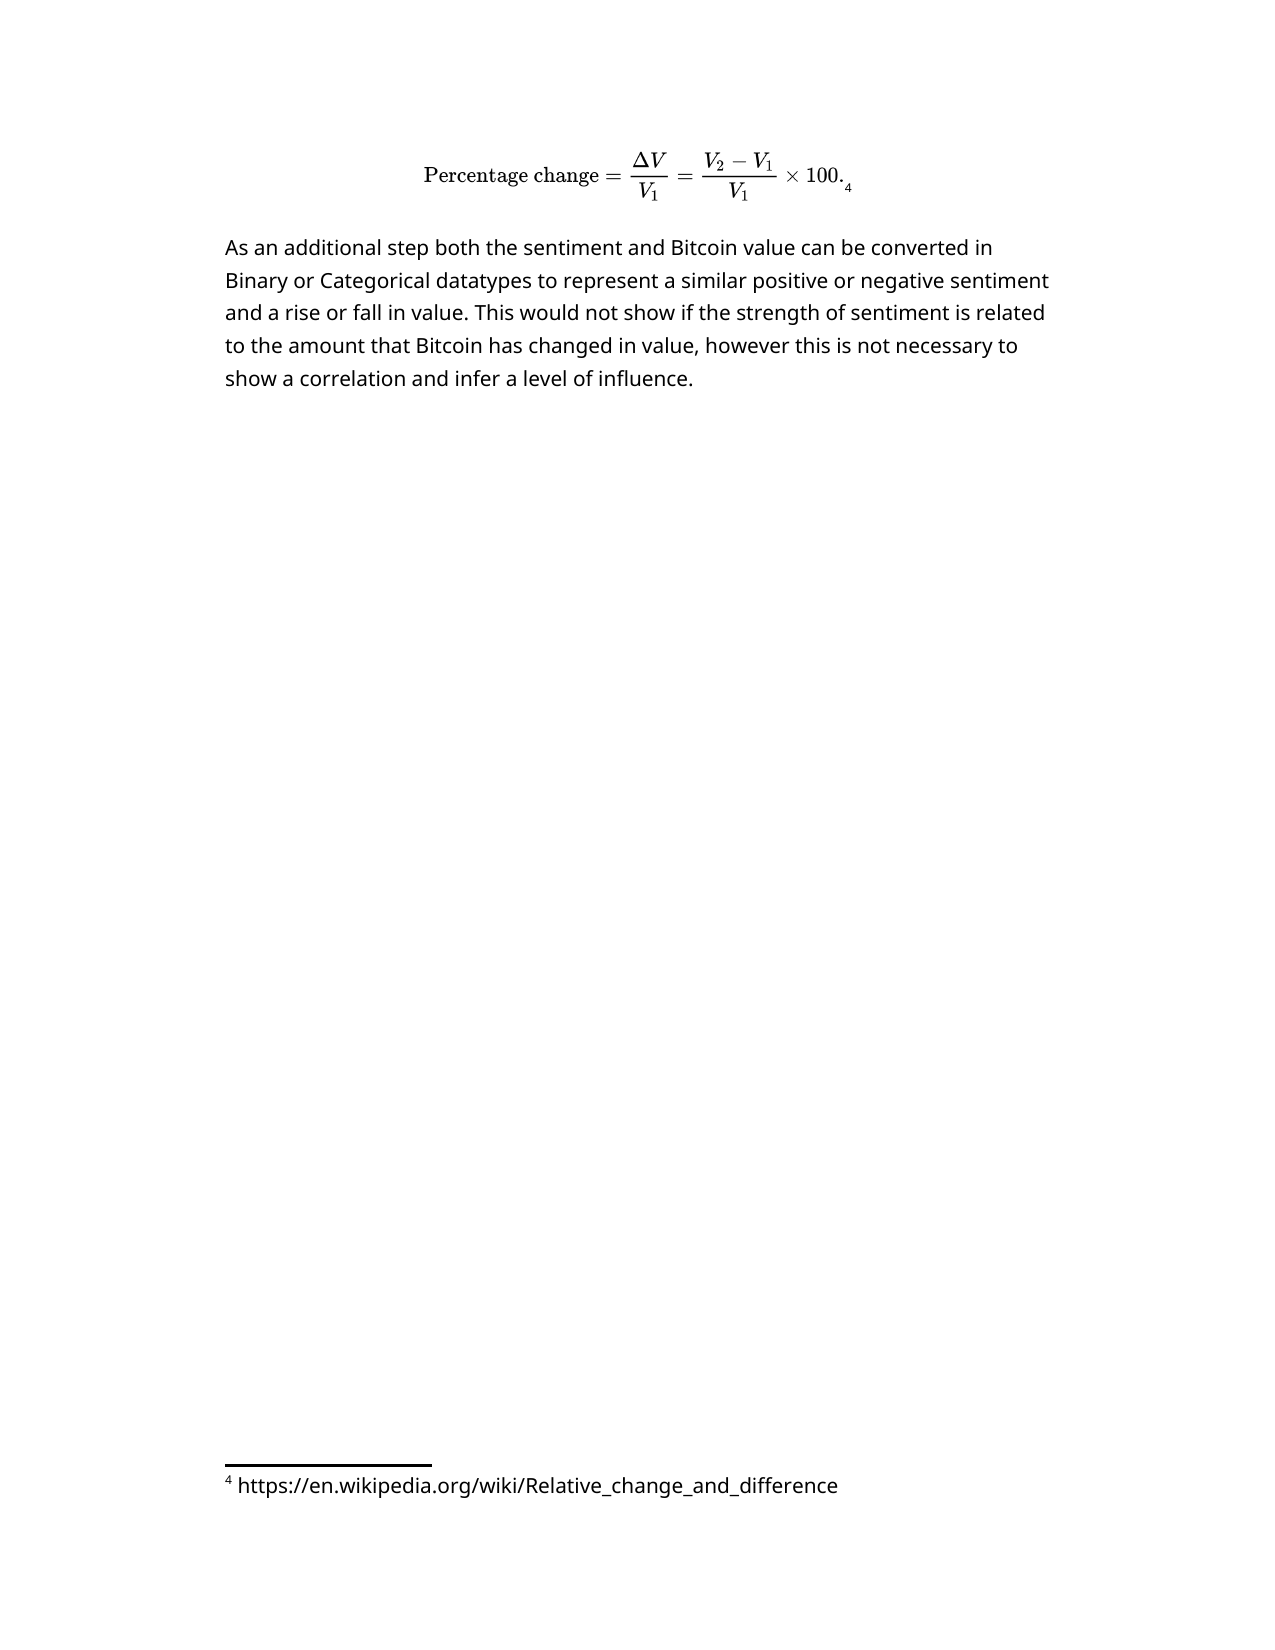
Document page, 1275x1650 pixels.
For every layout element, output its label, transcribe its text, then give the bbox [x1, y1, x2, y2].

picture [423, 150, 845, 202]
